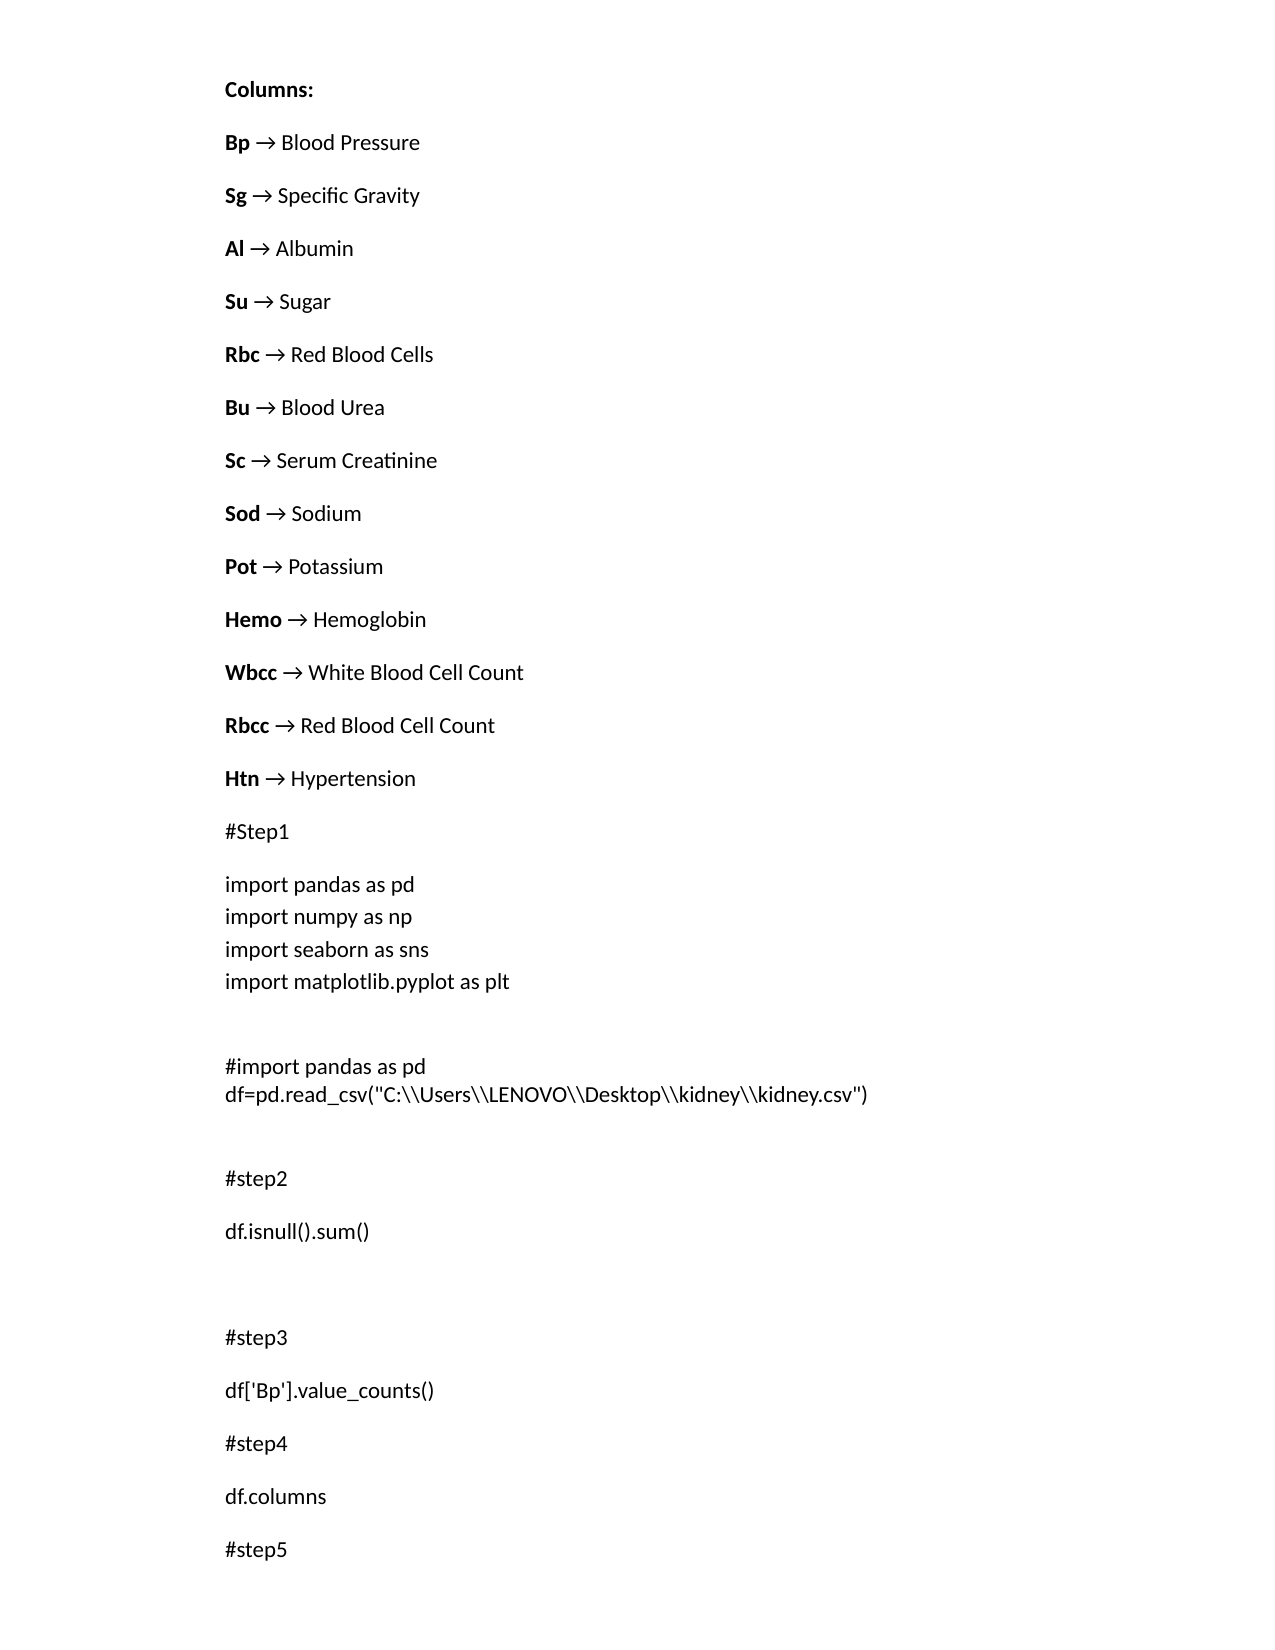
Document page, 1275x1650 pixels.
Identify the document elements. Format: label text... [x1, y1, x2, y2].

text Bu → Blood Urea [225, 393, 1200, 421]
text df.columns [225, 1482, 1200, 1510]
text Su → Sugar [225, 287, 1200, 315]
text Sod → Sodium [225, 499, 1200, 527]
text #step5 [225, 1535, 1200, 1563]
text #import pandas as pd [225, 1052, 1200, 1080]
text Pot → Potassium [225, 552, 1200, 580]
text Rbcc → Red Blood Cell Count [225, 711, 1200, 739]
text import matplotlib.pyplot as plt [225, 967, 1200, 995]
text Hemo → Hemoglobin [225, 605, 1200, 633]
text Wbcc → White Blood Cell Count [225, 658, 1200, 686]
text Al → Albumin [225, 234, 1200, 262]
text import pandas as pd [225, 870, 1200, 898]
text Htn → Hypertension [225, 764, 1200, 792]
text Columns: [225, 75, 1200, 103]
text import seaborn as sns [225, 935, 1200, 963]
text Bp → Blood Pressure [225, 128, 1200, 156]
text import numpy as np [225, 902, 1200, 931]
text Rbc → Red Blood Cells [225, 340, 1200, 368]
text Sc → Serum Creatinine [225, 446, 1200, 474]
text #step4 [225, 1429, 1200, 1457]
text df['Bp'].value_counts() [225, 1376, 1200, 1404]
text #step2 [225, 1164, 1200, 1192]
text df.isnull().sum() [225, 1217, 1200, 1245]
text #Step1 [225, 817, 1200, 845]
text Sg → Specific Gravity [225, 181, 1200, 209]
text df=pd.read_csv("C:\\Users\\LENOVO\\Desktop\\kidney\\kidney.csv") [225, 1080, 1200, 1108]
text #step3 [225, 1323, 1200, 1351]
